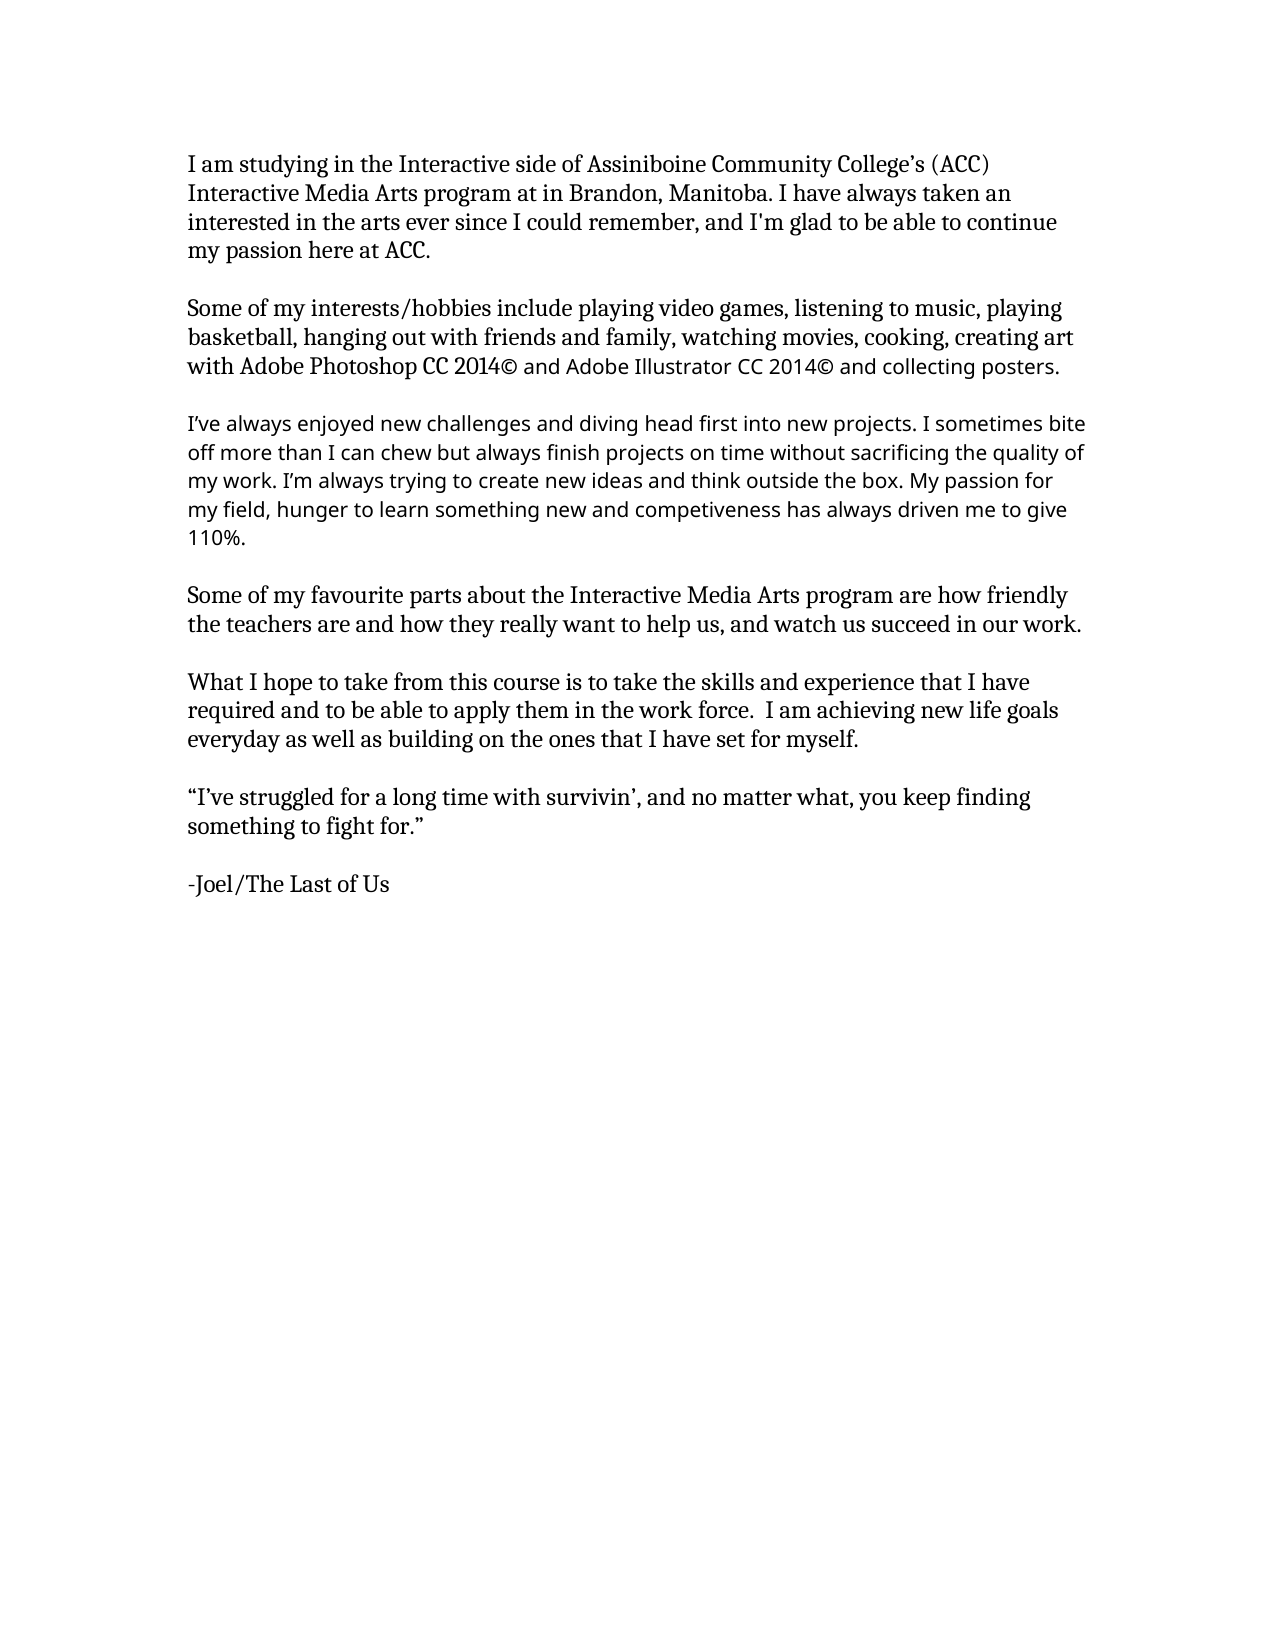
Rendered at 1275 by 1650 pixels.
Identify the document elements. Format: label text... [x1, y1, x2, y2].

text -Joel/The Last of Us [187, 870, 1087, 898]
text I’ve always enjoyed new challenges and diving head first into new projects. I sometimes bite off more than I can chew but always finish projects on time without sacrificing the quality of my work. I’m always trying to create new ideas and think outside the box. My passion for my field, hunger to learn something new and competiveness has always driven me to give 110%. [187, 409, 1087, 552]
text What I hope to take from this course is to take the skills and experience that I have required and to be able to apply them in the work force. I am achieving new life goals everyday as well as building on the ones that I have set for myself. [187, 668, 1087, 754]
text “I’ve struggled for a long time with survivin’, and no matter what, you keep finding something to fight for.” [187, 783, 1087, 841]
text Some of my favourite parts about the Interactive Media Arts program are how friendly the teachers are and how they really want to help us, and watch us succeed in our work. [187, 581, 1087, 638]
text I am studying in the Interactive side of Assiniboine Community College’s (ACC) Interactive Media Arts program at in Brandon, Manitoba. I have always taken an interested in the arts ever since I could remember, and I'm glad to be able to continue my passion here at ACC. [187, 150, 1087, 265]
text Some of my interests/hobbies include playing video games, listening to music, playing basketball, hanging out with friends and family, watching movies, cooking, creating art with Adobe Photoshop CC 2014© and Adobe Illustrator CC 2014© and collecting posters. [187, 294, 1087, 380]
